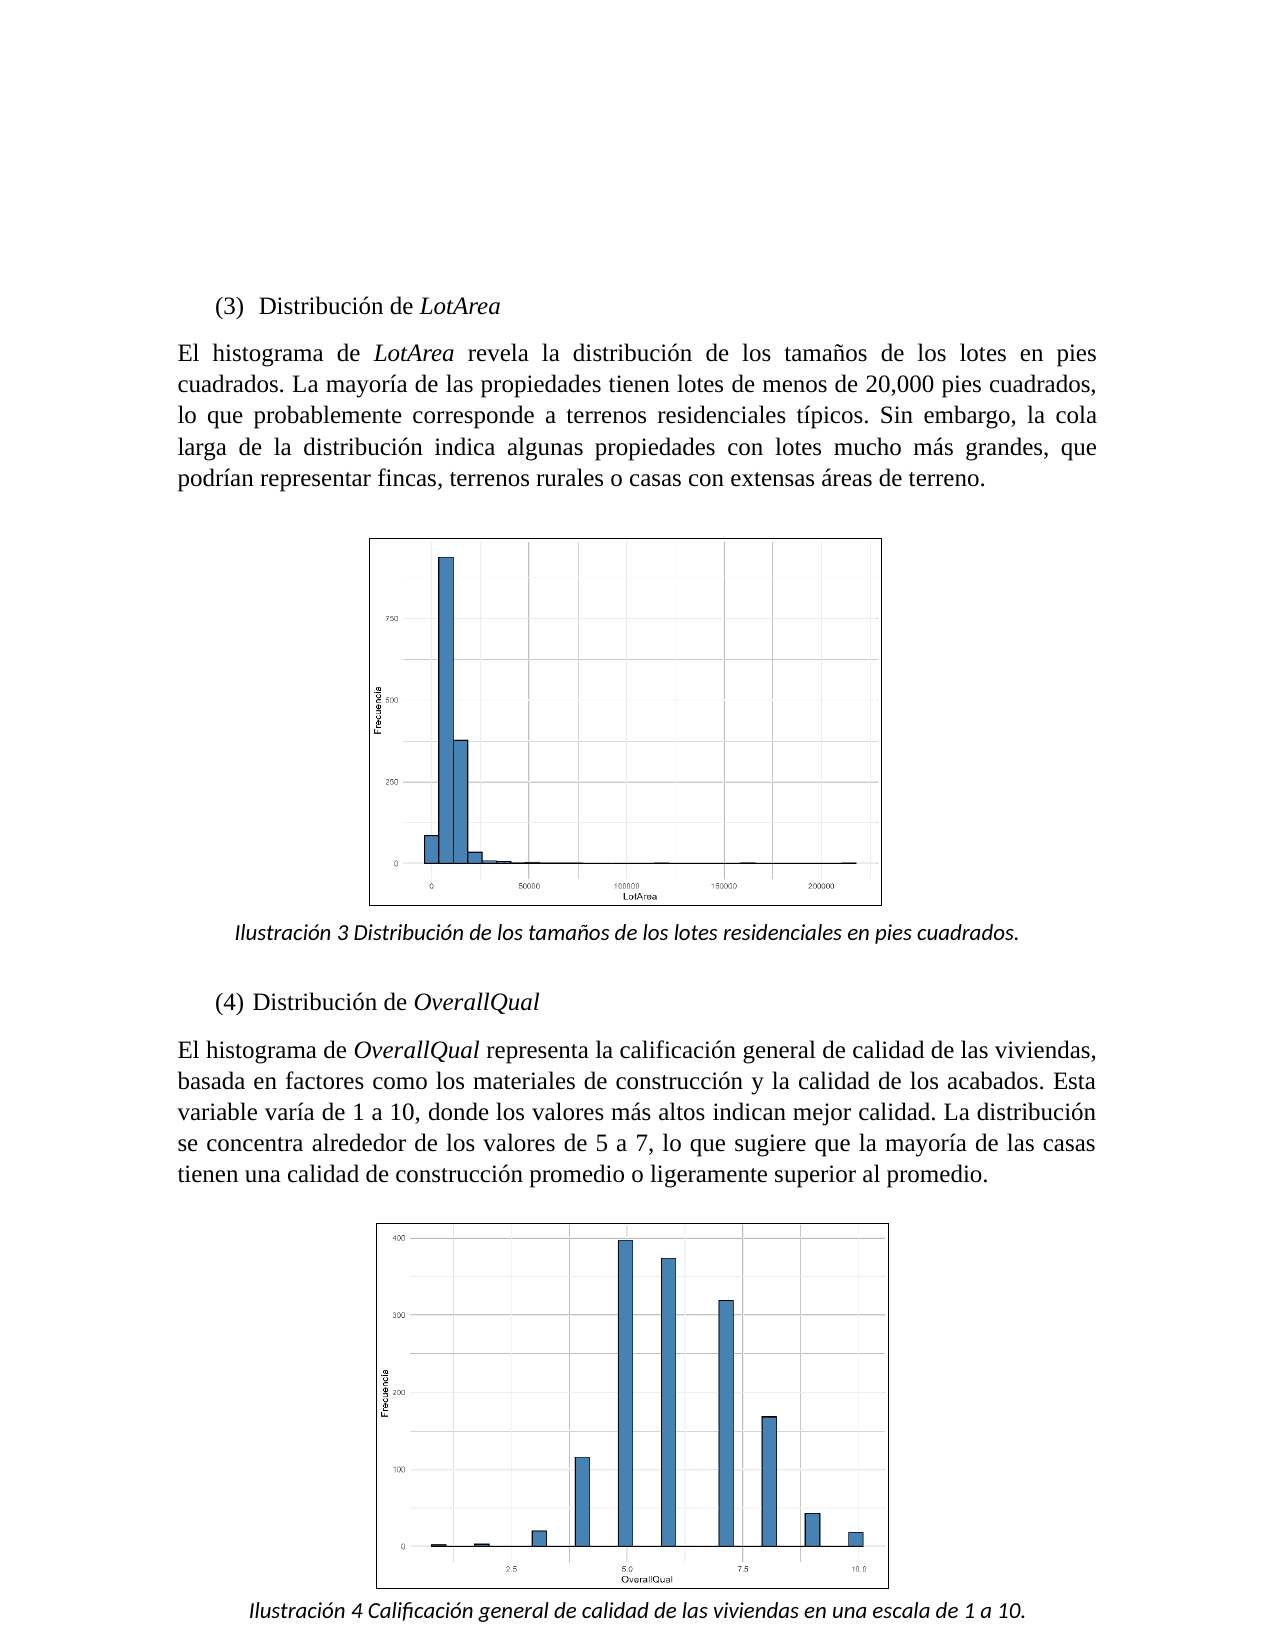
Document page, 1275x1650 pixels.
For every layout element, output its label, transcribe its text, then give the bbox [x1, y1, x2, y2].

text El histograma de OverallQual representa la calificación general de calidad de las viviendas, basada en factores como los materiales de construcción y la calidad de los acabados. Esta variable varía de 1 a 10, donde los valores más altos indican mejor calidad. La distribución se concentra alrededor de los valores de 5 a 7, lo que sugiere que la mayoría de las casas tienen una calidad de construcción promedio o ligeramente superior al promedio. [177, 1035, 1098, 1188]
picture [377, 1224, 888, 1588]
list Distribución de LotArea [215, 291, 1098, 319]
text El histograma de LotArea revela la distribución de los tamaños de los lotes en pies cuadrados. La mayoría de las propiedades tienen lotes de menos de 20,000 pies cuadrados, lo que probablemente corresponde a terrenos residenciales típicos. Sin embargo, la cola larga de la distribución indica algunas propiedades con lotes mucho más grandes, que podrían representar fincas, terrenos rurales o casas con extensas áreas de terreno. [177, 338, 1098, 491]
picture [370, 539, 881, 905]
list Distribución de OverallQual [215, 987, 1098, 1016]
